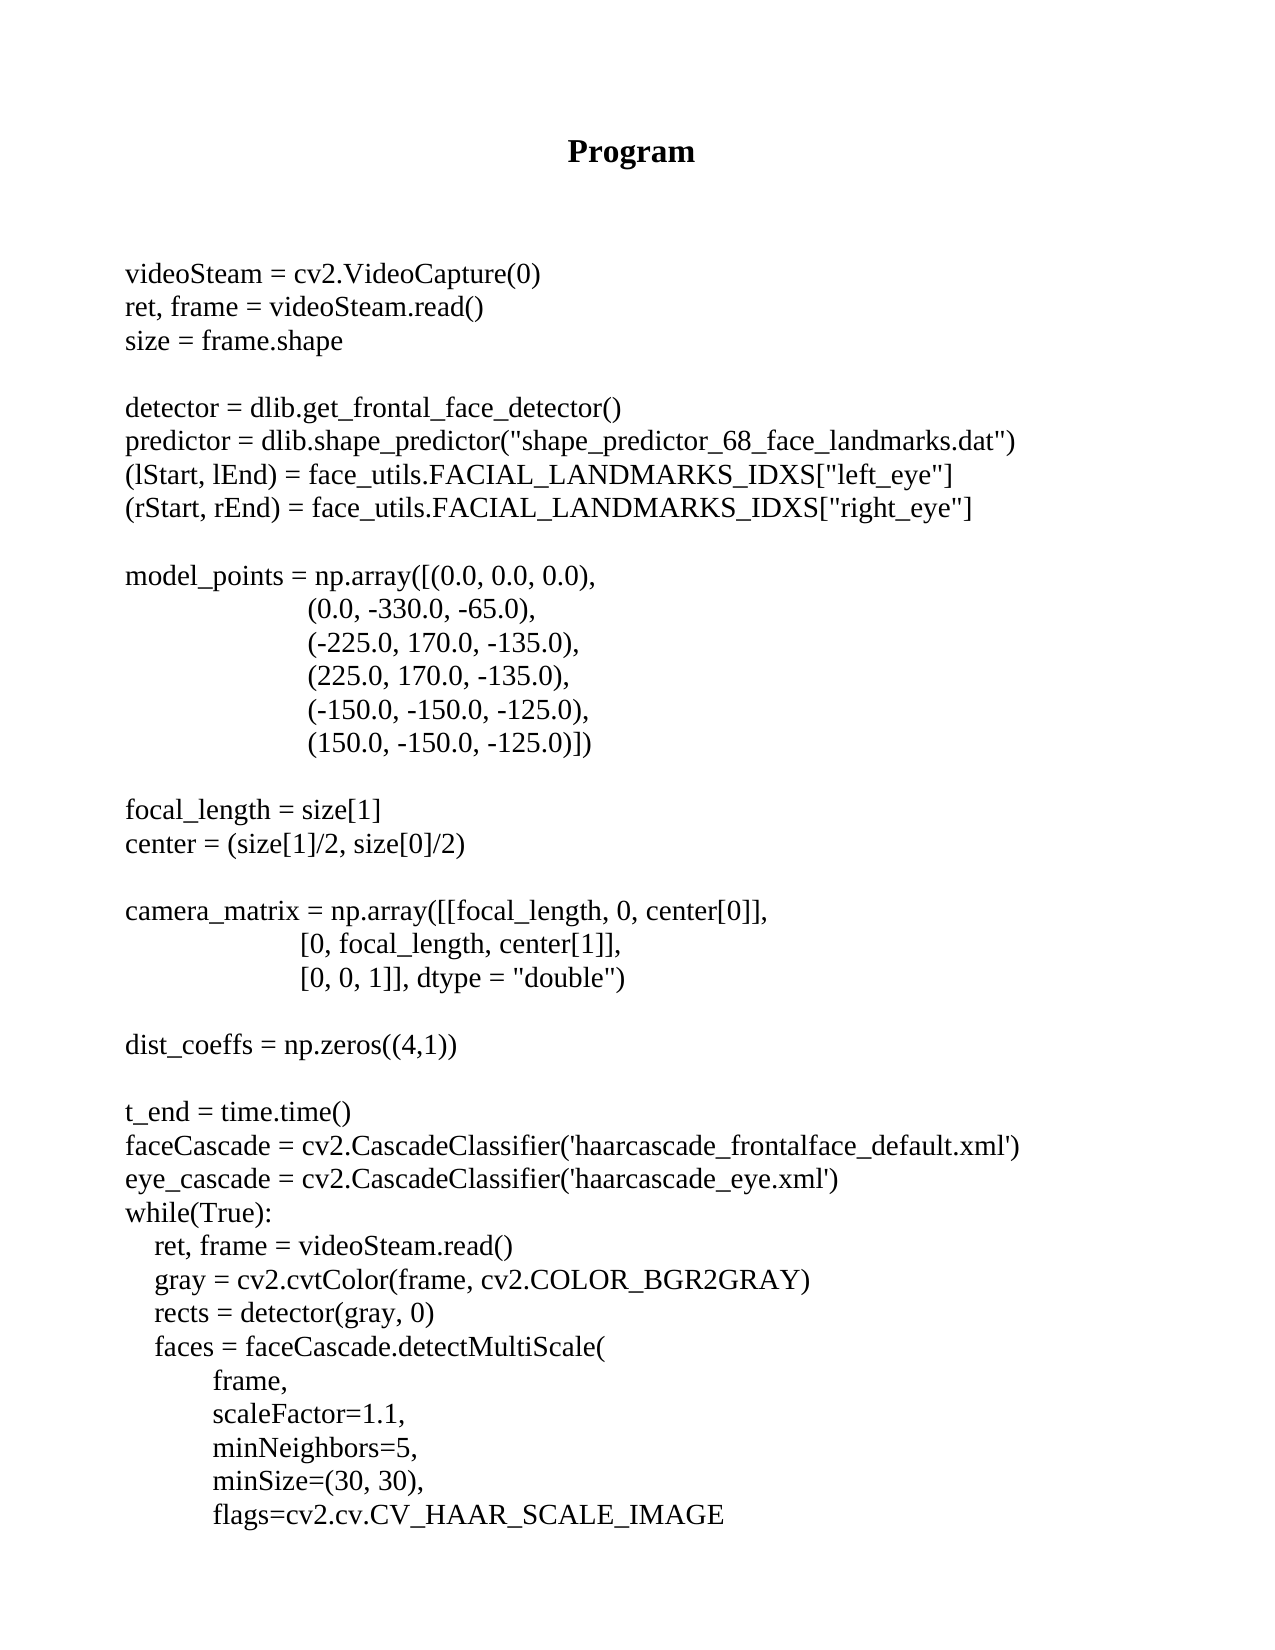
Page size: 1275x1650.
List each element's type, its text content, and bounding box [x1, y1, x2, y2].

text [0, focal_length, center[1]], [125, 927, 1137, 960]
text while(True): [125, 1195, 1137, 1228]
text model_points = np.array([(0.0, 0.0, 0.0), [125, 558, 1137, 591]
text ret, frame = videoSteam.read() [125, 1228, 1137, 1262]
text detector = dlib.get_frontal_face_detector() [125, 390, 1137, 423]
text [0, 0, 1]], dtype = "double") [125, 960, 1137, 994]
text eye_cascade = cv2.CascadeClassifier('haarcascade_eye.xml') [125, 1161, 1137, 1195]
text scaleFactor=1.1, [125, 1396, 1137, 1430]
text (0.0, -330.0, -65.0), [125, 591, 1137, 625]
text predictor = dlib.shape_predictor("shape_predictor_68_face_landmarks.dat") [125, 423, 1137, 457]
text Program [125, 131, 1137, 169]
text minSize=(30, 30), [125, 1463, 1137, 1497]
text ret, frame = videoSteam.read() [125, 289, 1137, 323]
text (rStart, rEnd) = face_utils.FACIAL_LANDMARKS_IDXS["right_eye"] [125, 491, 1137, 524]
text gray = cv2.cvtColor(frame, cv2.COLOR_BGR2GRAY) [125, 1262, 1137, 1296]
text (150.0, -150.0, -125.0)]) [125, 725, 1137, 759]
text (-150.0, -150.0, -125.0), [125, 692, 1137, 725]
text t_end = time.time() [125, 1094, 1137, 1128]
text videoSteam = cv2.VideoCapture(0) [125, 256, 1137, 289]
text minNeighbors=5, [125, 1430, 1137, 1463]
text faceCascade = cv2.CascadeClassifier('haarcascade_frontalface_default.xml') [125, 1128, 1137, 1161]
text flags=cv2.cv.CV_HAAR_SCALE_IMAGE [125, 1497, 1137, 1530]
text faces = faceCascade.detectMultiScale( [125, 1329, 1137, 1363]
text focal_length = size[1] [125, 792, 1137, 826]
text frame, [125, 1363, 1137, 1396]
text rects = detector(gray, 0) [125, 1296, 1137, 1329]
text (225.0, 170.0, -135.0), [125, 658, 1137, 692]
text size = frame.shape [125, 323, 1137, 356]
text (lStart, lEnd) = face_utils.FACIAL_LANDMARKS_IDXS["left_eye"] [125, 457, 1137, 491]
text center = (size[1]/2, size[0]/2) [125, 826, 1137, 859]
text camera_matrix = np.array([[focal_length, 0, center[0]], [125, 893, 1137, 927]
text dist_coeffs = np.zeros((4,1)) [125, 1027, 1137, 1061]
text (-225.0, 170.0, -135.0), [125, 625, 1137, 658]
